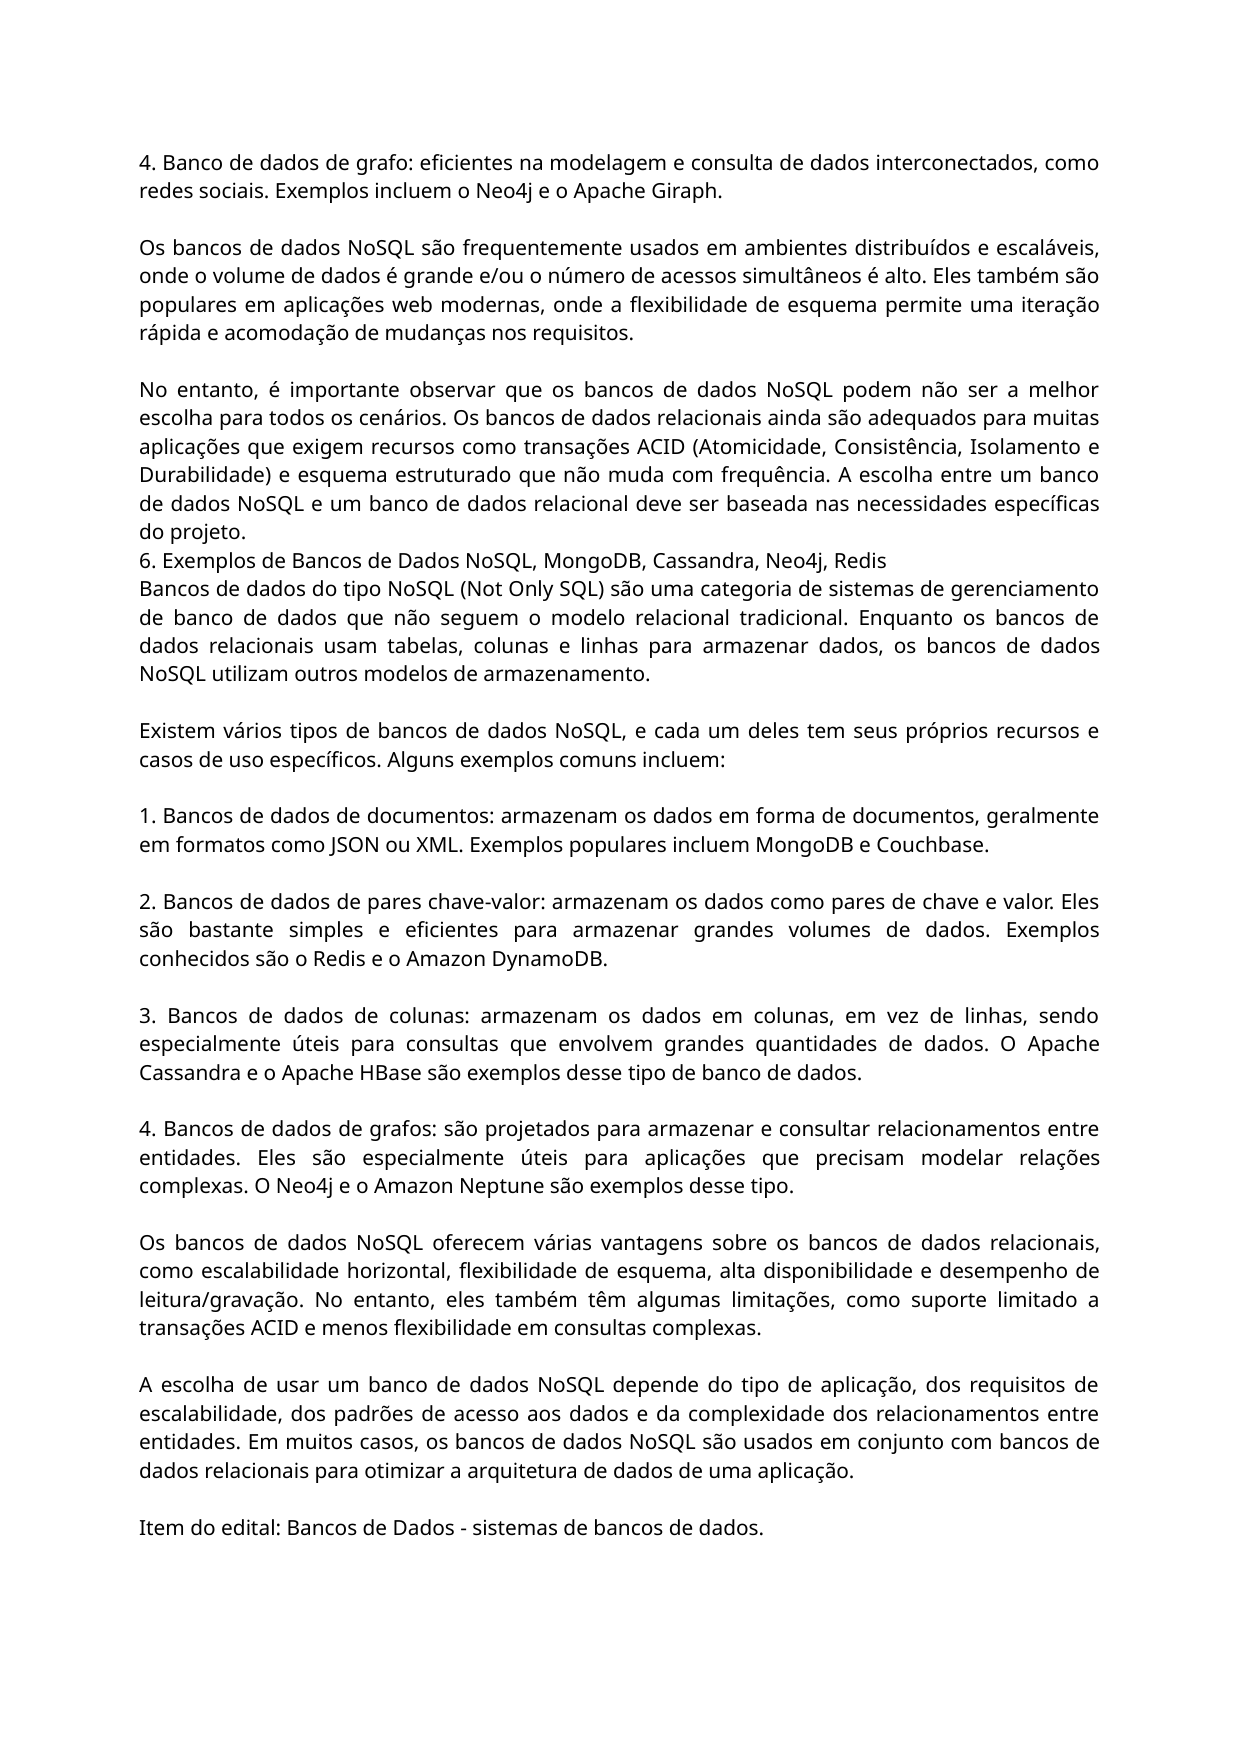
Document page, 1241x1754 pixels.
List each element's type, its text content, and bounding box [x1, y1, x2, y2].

text 2. Bancos de dados de pares chave-valor: armazenam os dados como pares de chave e valor. Eles são bastante simples e eficientes para armazenar grandes volumes de dados. Exemplos conhecidos são o Redis e o Amazon DynamoDB. [139, 887, 1101, 972]
text 3. Bancos de dados de colunas: armazenam os dados em colunas, em vez de linhas, sendo especialmente úteis para consultas que envolvem grandes quantidades de dados. O Apache Cassandra e o Apache HBase são exemplos desse tipo de banco de dados. [139, 1001, 1101, 1086]
text 4. Banco de dados de grafo: eficientes na modelagem e consulta de dados interconectados, como redes sociais. Exemplos incluem o Neo4j e o Apache Giraph. [139, 148, 1101, 204]
text 4. Bancos de dados de grafos: são projetados para armazenar e consultar relacionamentos entre entidades. Eles são especialmente úteis para aplicações que precisam modelar relações complexas. O Neo4j e o Amazon Neptune são exemplos desse tipo. [139, 1114, 1101, 1200]
text 1. Bancos de dados de documentos: armazenam os dados em forma de documentos, geralmente em formatos como JSON ou XML. Exemplos populares incluem MongoDB e Couchbase. [139, 802, 1101, 858]
text Existem vários tipos de bancos de dados NoSQL, e cada um deles tem seus próprios recursos e casos de uso específicos. Alguns exemplos comuns incluem: [139, 716, 1101, 773]
text Bancos de dados do tipo NoSQL (Not Only SQL) são uma categoria de sistemas de gerenciamento de banco de dados que não seguem o modelo relacional tradicional. Enquanto os bancos de dados relacionais usam tabelas, colunas e linhas para armazenar dados, os bancos de dados NoSQL utilizam outros modelos de armazenamento. [139, 574, 1101, 688]
text Item do edital: Bancos de Dados - sistemas de bancos de dados. [139, 1513, 1101, 1541]
text Os bancos de dados NoSQL oferecem várias vantagens sobre os bancos de dados relacionais, como escalabilidade horizontal, flexibilidade de esquema, alta disponibilidade e desempenho de leitura/gravação. No entanto, eles também têm algumas limitações, como suporte limitado a transações ACID e menos flexibilidade em consultas complexas. [139, 1228, 1101, 1342]
text A escolha de usar um banco de dados NoSQL depende do tipo de aplicação, dos requisitos de escalabilidade, dos padrões de acesso aos dados e da complexidade dos relacionamentos entre entidades. Em muitos casos, os bancos de dados NoSQL são usados em conjunto com bancos de dados relacionais para otimizar a arquitetura de dados de uma aplicação. [139, 1370, 1101, 1484]
text Os bancos de dados NoSQL são frequentemente usados em ambientes distribuídos e escaláveis, onde o volume de dados é grande e/ou o número de acessos simultâneos é alto. Eles também são populares em aplicações web modernas, onde a flexibilidade de esquema permite uma iteração rápida e acomodação de mudanças nos requisitos. [139, 233, 1101, 347]
text No entanto, é importante observar que os bancos de dados NoSQL podem não ser a melhor escolha para todos os cenários. Os bancos de dados relacionais ainda são adequados para muitas aplicações que exigem recursos como transações ACID (Atomicidade, Consistência, Isolamento e Durabilidade) e esquema estruturado que não muda com frequência. A escolha entre um banco de dados NoSQL e um banco de dados relacional deve ser baseada nas necessidades específicas do projeto. [139, 375, 1101, 546]
text 6. Exemplos de Bancos de Dados NoSQL, MongoDB, Cassandra, Neo4j, Redis [139, 546, 1101, 574]
